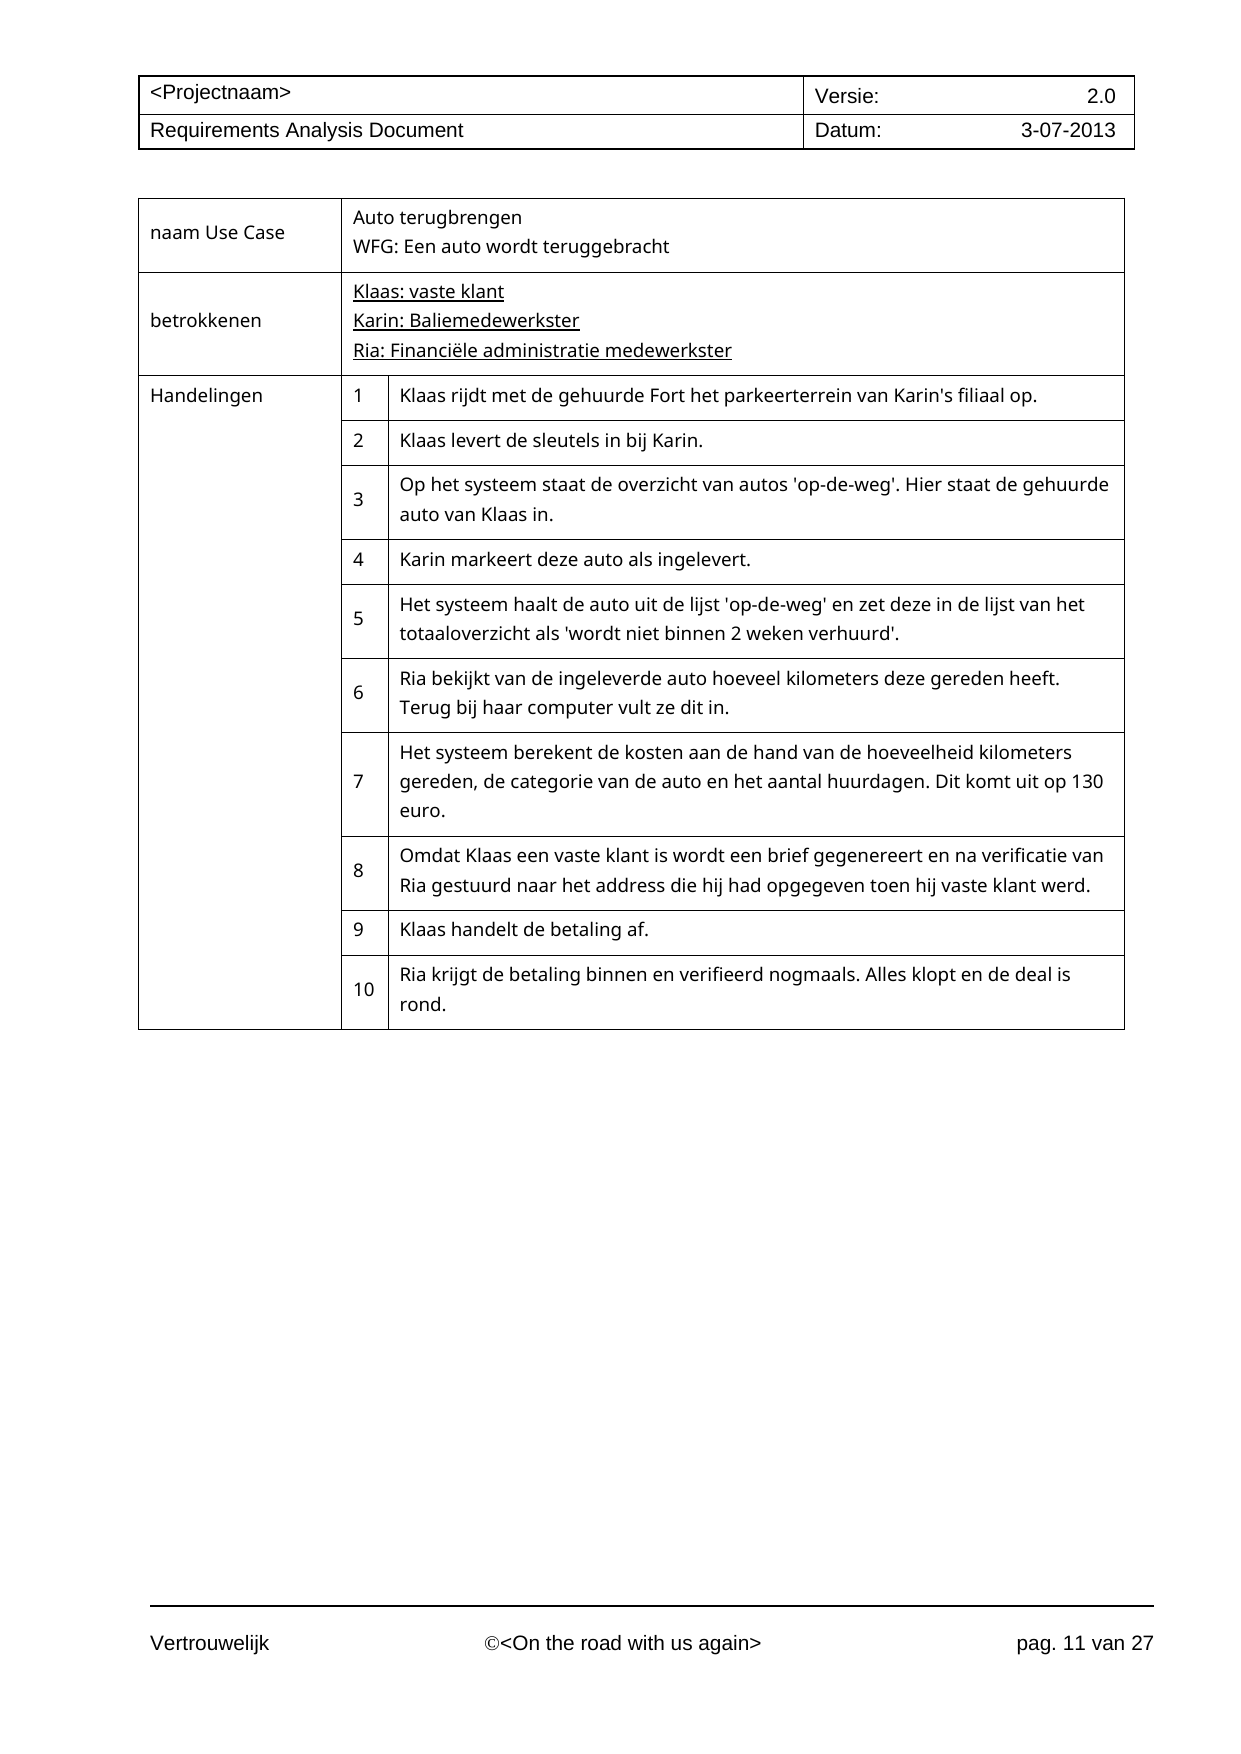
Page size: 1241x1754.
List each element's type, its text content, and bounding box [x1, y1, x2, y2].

table_cell betrokkenen [139, 273, 341, 375]
table_cell 2 [342, 421, 388, 465]
table_header Auto terugbrengen WFG: Een auto wordt teruggebracht [342, 199, 1124, 272]
table_cell 8 [342, 837, 388, 910]
table_cell Klaas handelt de betaling af. [389, 911, 1124, 955]
table_cell Klaas levert de sleutels in bij Karin. [389, 421, 1124, 465]
table_cell 1 [342, 376, 388, 420]
table_cell 9 [342, 911, 388, 955]
table_cell Handelingen [139, 376, 341, 1029]
table_cell Ria krijgt de betaling binnen en verifieerd nogmaals. Alles klopt en de deal is rond. [389, 956, 1124, 1029]
table_cell Het systeem berekent de kosten aan de hand van de hoeveelheid kilometers gereden, de categorie van de auto en het aantal huurdagen. Dit komt uit op 130 euro. [389, 733, 1124, 836]
table_header naam Use Case [139, 199, 341, 272]
table_cell Klaas: vaste klant Karin: Baliemedewerkster Ria: Financiële administratie medewerkster [342, 273, 1124, 375]
table_cell 4 [342, 540, 388, 584]
table_cell Omdat Klaas een vaste klant is wordt een brief gegenereert en na verificatie van Ria gestuurd naar het address die hij had opgegeven toen hij vaste klant werd. [389, 837, 1124, 910]
table_cell Karin markeert deze auto als ingelevert. [389, 540, 1124, 584]
table_cell 5 [342, 585, 388, 658]
table_cell Ria bekijkt van de ingeleverde auto hoeveel kilometers deze gereden heeft. Terug bij haar computer vult ze dit in. [389, 659, 1124, 732]
table_cell Klaas rijdt met de gehuurde Fort het parkeerterrein van Karin's filiaal op. [389, 376, 1124, 420]
table_cell 6 [342, 659, 388, 732]
table_cell 3 [342, 466, 388, 539]
table_cell 10 [342, 956, 388, 1029]
table_cell 7 [342, 733, 388, 836]
table_cell Op het systeem staat de overzicht van autos 'op-de-weg'. Hier staat de gehuurde auto van Klaas in. [389, 466, 1124, 539]
table_cell Het systeem haalt de auto uit de lijst 'op-de-weg' en zet deze in de lijst van het totaaloverzicht als 'wordt niet binnen 2 weken verhuurd'. [389, 585, 1124, 658]
